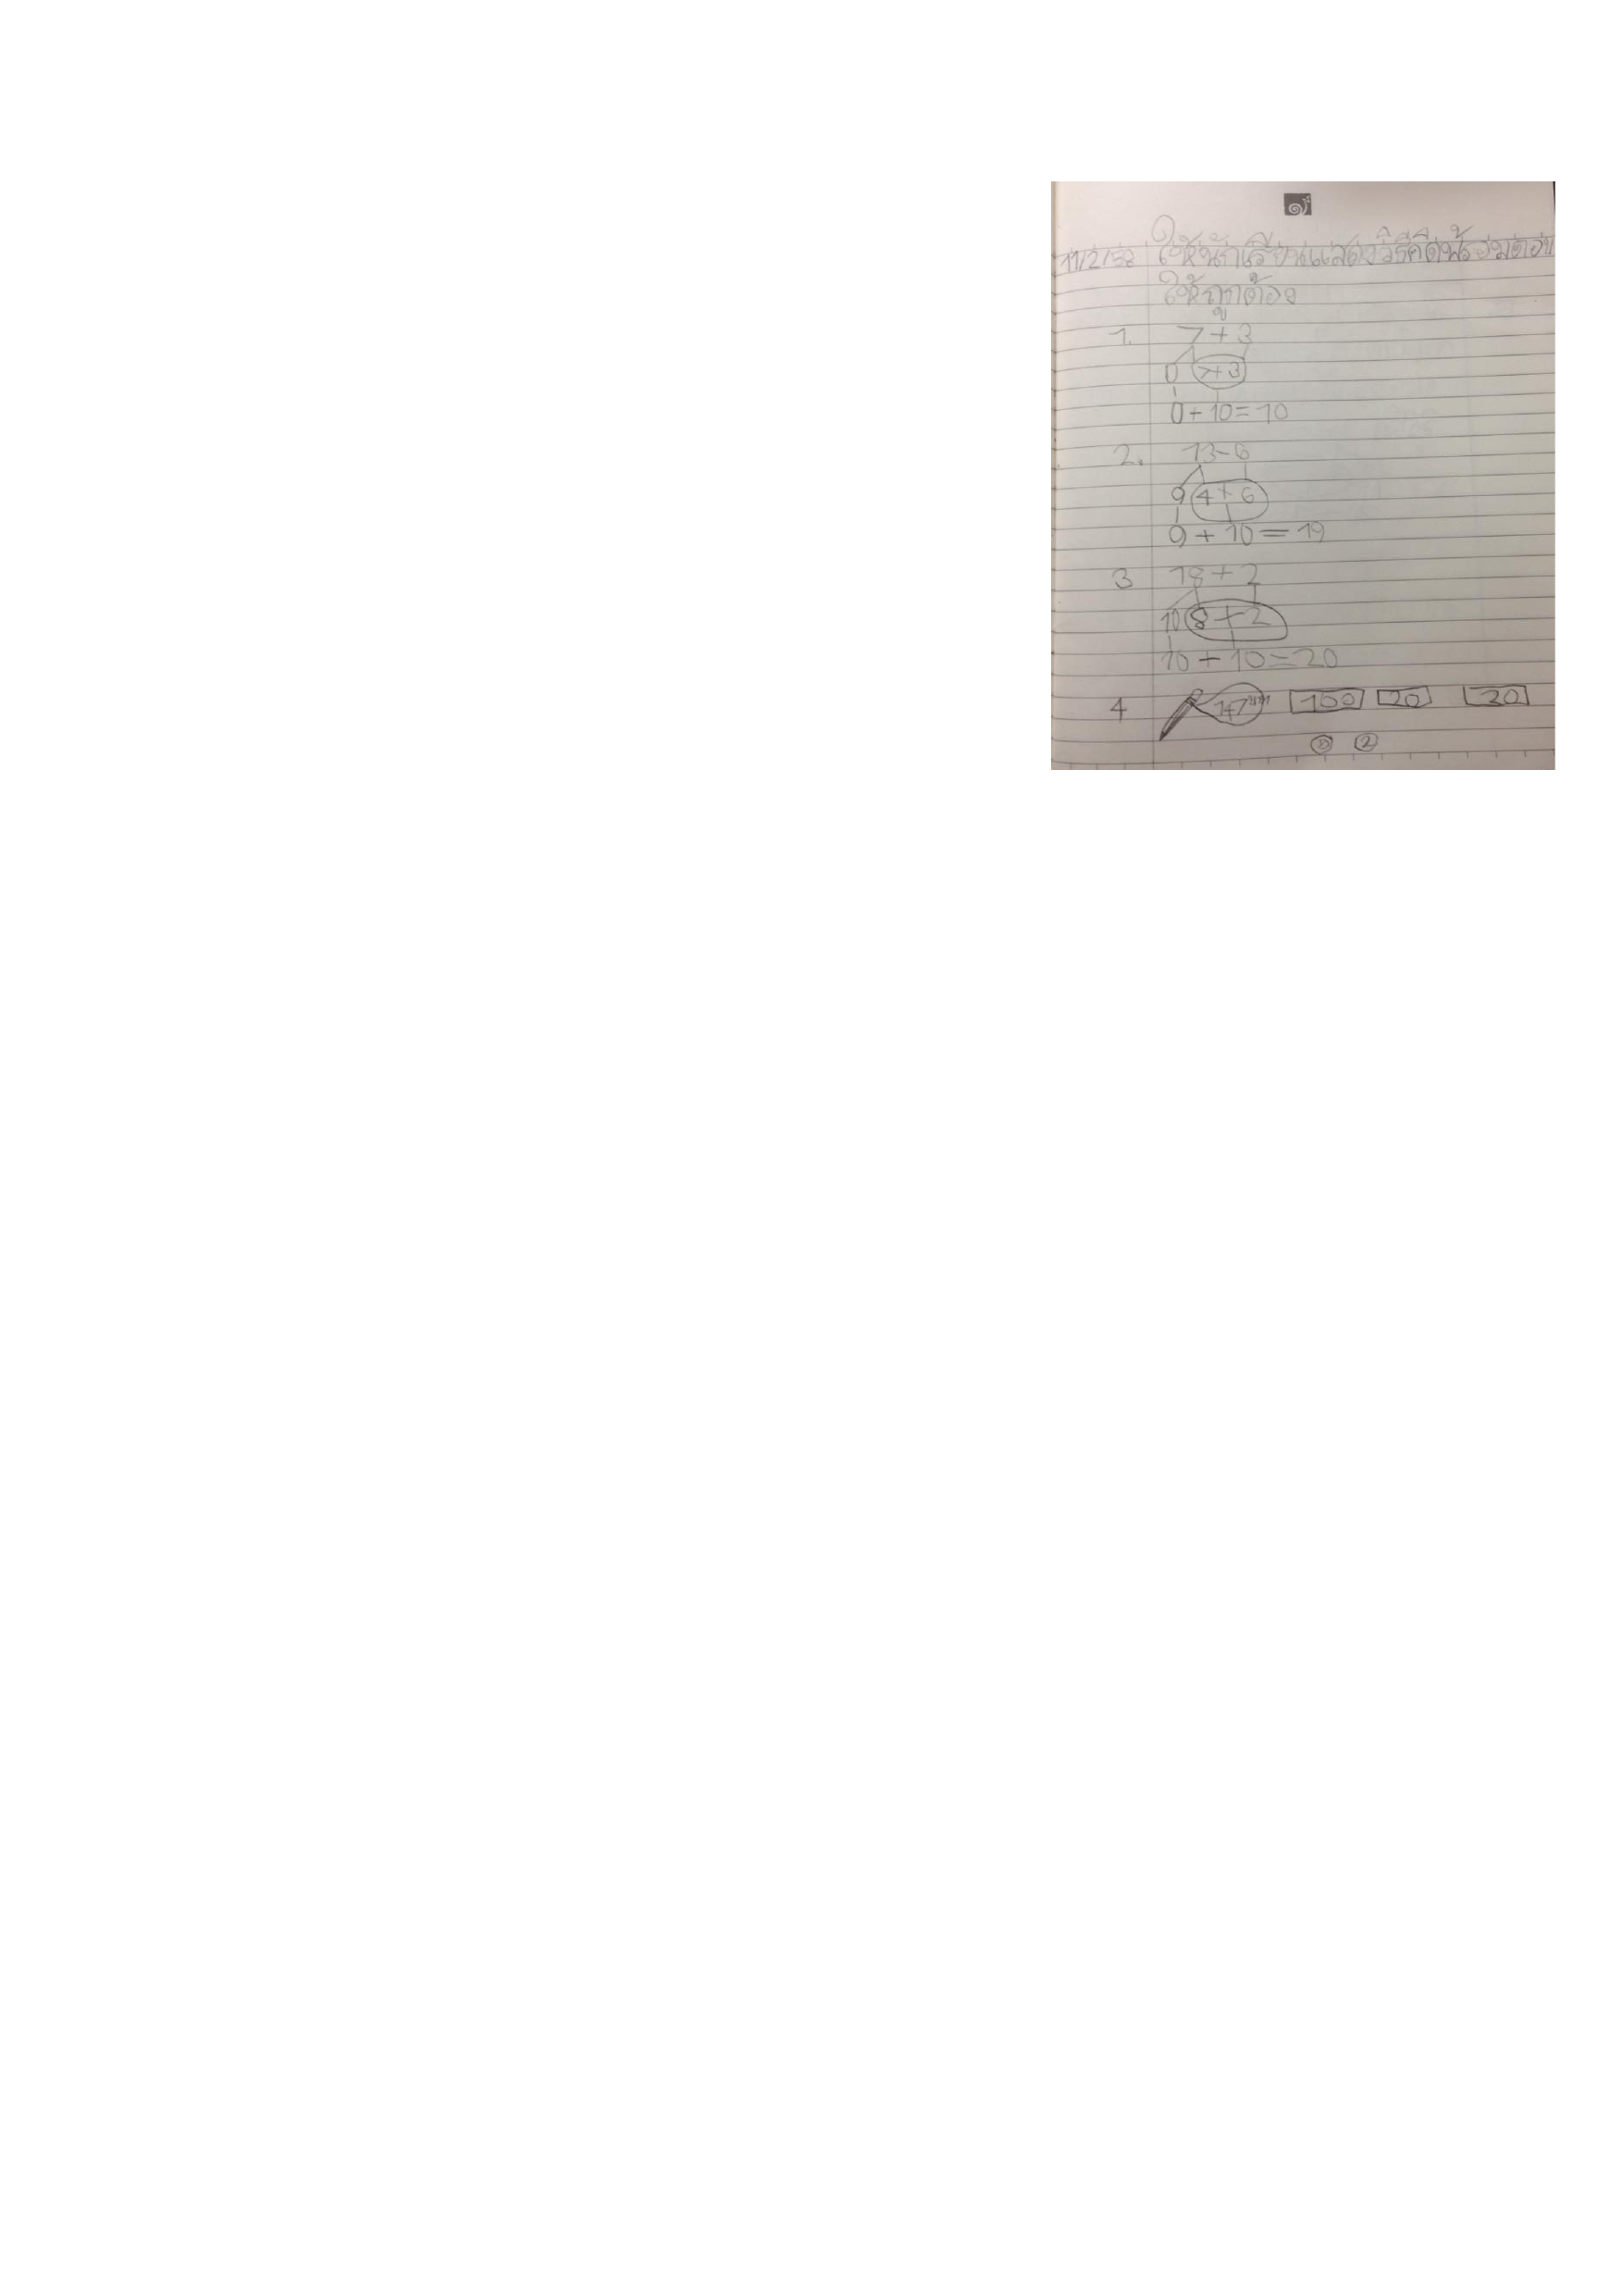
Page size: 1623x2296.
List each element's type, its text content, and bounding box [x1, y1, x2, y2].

text ครั้งที่ 1 ของการซ่อมเสริม ปรับปรุงจากความใจร้อนของครู ด้วยการให้นักเรียนทุกคนทบทวนเนื้อหาของภาคเรียนที่ผ่านมา เรื่องการบวกจำนวน 1 หลักกับ 1 หลักที่มีผลบวกไม่เกิน 20 และการลบจำนวน 2 หลักกับ 1 หลักที่มีตัวตั้งไม่เกิน 20 ด้วยกิจกรรมที่ผ่อนคลายมากขึ้น กิจกรรมกระโดดบนเส้นจำนวนเพื่อหาคำตอบของโจทย์ 9-8 จะได้คำตอบเท่ากับเท่าไร มีเด็กผู้ชายผมบ็อบคนนึง ตอบขึ้นมาทันทีว่า รู้แล้วครูอามจะให้เราทำอะไร กระโดดไงจาก 6 กระโดดไปอีก 7 ที ก็จะได้คำตอบ ความรู้สึกที่เกิดขึ้น ณ ตอนนั้นคือ ห้องเรียนทั้งห้องผ่อนคลายไม่ตึงเครียดเกินไป ครูจึงเอาความรู้สึกดีดีนั้นมาต่อด้วยการให้โจทย์คำถามแก่นักเรียนแต่ละคนเพิ่มมากขึ้น เพื่อฝึกทักษะให้คล่องแคล่วแม่นยำ ดูนักเรียนแต่ละคนกระตือรือร้นมากกว่าเดิม [139, 150, 1484, 851]
picture [1484, 181, 1555, 770]
